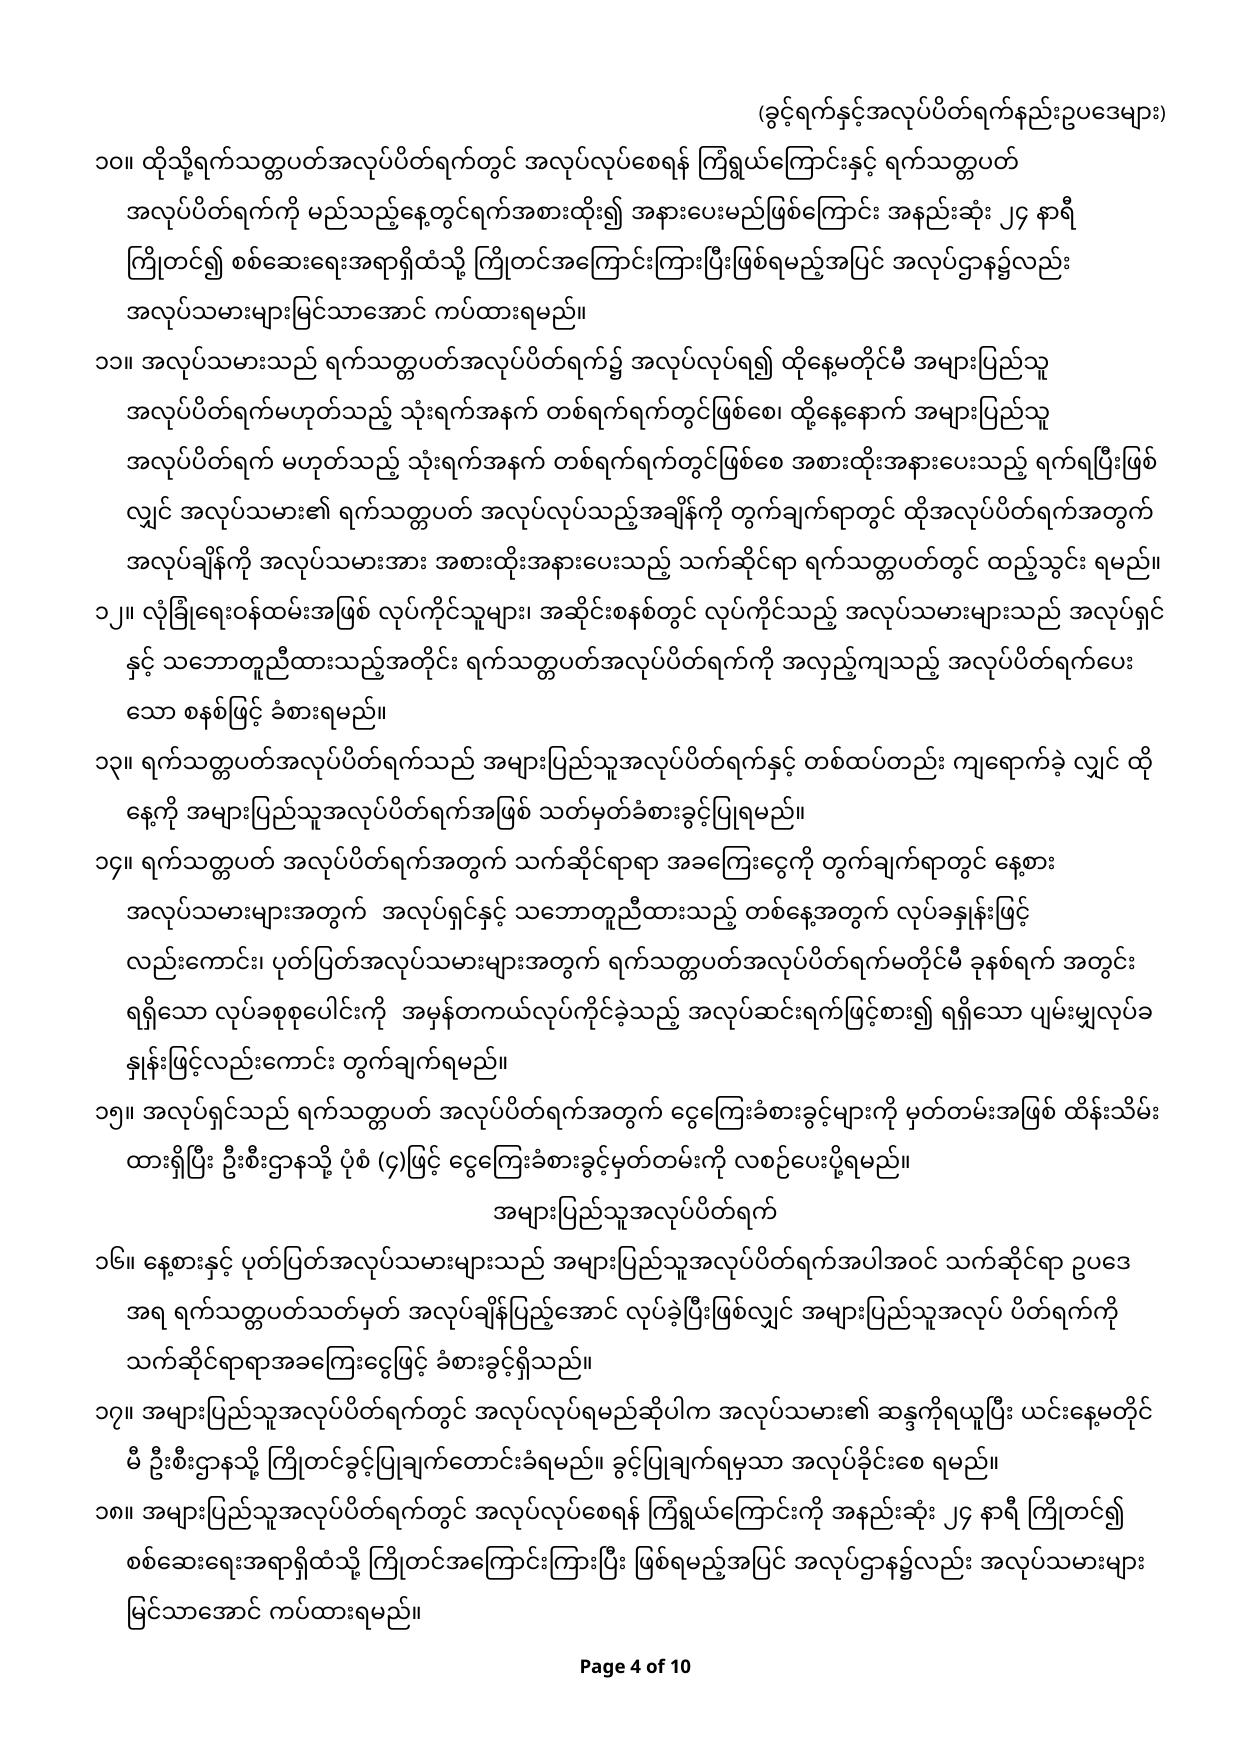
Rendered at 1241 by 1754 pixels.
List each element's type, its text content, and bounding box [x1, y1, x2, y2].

text ၁၂။ လုံခြုံရေးဝန်ထမ်းအဖြစ် လုပ်ကိုင်သူများ၊ အဆိုင်းစနစ်တွင် လုပ်ကိုင်သည့် အလုပ်သမားများသည် အလုပ်ရှင်နှင့် သဘောတူညီထားသည့်အတိုင်း ရက်သတ္တပတ်အလုပ်ပိတ်ရက်ကို အလှည့်ကျသည့် အလုပ်ပိတ်ရက်ပေးသော စနစ်ဖြင့် ခံစားရမည်။ [94, 575, 1165, 725]
text ၁၀။ ထိုသို့ရက်သတ္တပတ်အလုပ်ပိတ်ရက်တွင် အလုပ်လုပ်စေရန် ကြံရွယ်ကြောင်းနှင့် ရက်သတ္တပတ် အလုပ်ပိတ်ရက်ကို မည်သည့်နေ့တွင်ရက်အစားထိုး၍ အနားပေးမည်ဖြစ်ကြောင်း အနည်းဆုံး ၂၄ နာရီ ကြိုတင်၍ စစ်ဆေးရေးအရာရှိထံသို့ ကြိုတင်အကြောင်းကြားပြီးဖြစ်ရမည့်အပြင် အလုပ်ဌာန၌လည်း အလုပ်သမားများမြင်သာအောင် ကပ်ထားရမည်။ [94, 125, 1165, 325]
text ၁၄။ ရက်သတ္တပတ် အလုပ်ပိတ်ရက်အတွက် သက်ဆိုင်ရာရာ အခကြေးငွေကို တွက်ချက်ရာတွင် နေ့စား အလုပ်သမားများအတွက် အလုပ်ရှင်နှင့် သဘောတူညီထားသည့် တစ်နေ့အတွက် လုပ်ခနှုန်းဖြင့် လည်းကောင်း၊ ပုတ်ပြတ်အလုပ်သမားများအတွက် ရက်သတ္တပတ်အလုပ်ပိတ်ရက်မတိုင်မီ ခုနစ်ရက် အတွင်းရရှိသော လုပ်ခစုစုပေါင်းကို အမှန်တကယ်လုပ်ကိုင်ခဲ့သည့် အလုပ်ဆင်းရက်ဖြင့်စား၍ ရရှိသော ပျမ်းမျှလုပ်ခနှုန်းဖြင့်လည်းကောင်း တွက်ချက်ရမည်။ [94, 825, 1165, 1075]
text ၁၇။ အများပြည်သူအလုပ်ပိတ်ရက်တွင် အလုပ်လုပ်ရမည်ဆိုပါက အလုပ်သမား၏ ဆန္ဒကိုရယူပြီး ယင်းနေ့မတိုင်မီ ဦးစီးဌာနသို့ ကြိုတင်ခွင့်ပြုချက်တောင်းခံရမည်။ ခွင့်ပြုချက်ရမှသာ အလုပ်ခိုင်းစေ ရမည်။ [94, 1375, 1165, 1475]
text ၁၈။ အများပြည်သူအလုပ်ပိတ်ရက်တွင် အလုပ်လုပ်စေရန် ကြံရွယ်ကြောင်းကို အနည်းဆုံး ၂၄ နာရီ ကြိုတင်၍ စစ်ဆေးရေးအရာရှိထံသို့ ကြိုတင်အကြောင်းကြားပြီး ဖြစ်ရမည့်အပြင် အလုပ်ဌာန၌လည်း အလုပ်သမားများမြင်သာအောင် ကပ်ထားရမည်။ [94, 1475, 1165, 1625]
text အများပြည်သူအလုပ်ပိတ်ရက် [105, 1175, 1165, 1225]
text ၁၅။ အလုပ်ရှင်သည် ရက်သတ္တပတ် အလုပ်ပိတ်ရက်အတွက် ငွေကြေးခံစားခွင့်များကို မှတ်တမ်းအဖြစ် ထိန်းသိမ်းထားရှိပြီး ဦးစီးဌာနသို့ ပုံစံ (၄)ဖြင့် ငွေကြေးခံစားခွင့်မှတ်တမ်းကို လစဉ်ပေးပို့ရမည်။ [94, 1075, 1165, 1175]
text ၁၃။ ရက်သတ္တပတ်အလုပ်ပိတ်ရက်သည် အများပြည်သူအလုပ်ပိတ်ရက်နှင့် တစ်ထပ်တည်း ကျရောက်ခဲ့ လျှင် ထိုနေ့ကို အများပြည်သူအလုပ်ပိတ်ရက်အဖြစ် သတ်မှတ်ခံစားခွင့်ပြုရမည်။ [94, 725, 1165, 825]
text ၁၁။ အလုပ်သမားသည် ရက်သတ္တပတ်အလုပ်ပိတ်ရက်၌ အလုပ်လုပ်ရ၍ ထိုနေ့မတိုင်မီ အများပြည်သူ အလုပ်ပိတ်ရက်မဟုတ်သည့် သုံးရက်အနက် တစ်ရက်ရက်တွင်ဖြစ်စေ၊ ထို့နေ့နောက် အများပြည်သူ အလုပ်ပိတ်ရက် မဟုတ်သည့် သုံးရက်အနက် တစ်ရက်ရက်တွင်ဖြစ်စေ အစားထိုးအနားပေးသည့် ရက်ရပြီးဖြစ်လျှင် အလုပ်သမား၏ ရက်သတ္တပတ် အလုပ်လုပ်သည့်အချိန်ကို တွက်ချက်ရာတွင် ထိုအလုပ်ပိတ်ရက်အတွက် အလုပ်ချိန်ကို အလုပ်သမားအား အစားထိုးအနားပေးသည့် သက်ဆိုင်ရာ ရက်သတ္တပတ်တွင် ထည့်သွင်း ရမည်။ [94, 325, 1165, 575]
text ၁၆။ နေ့စားနှင့် ပုတ်ပြတ်အလုပ်သမားများသည် အများပြည်သူအလုပ်ပိတ်ရက်အပါအဝင် သက်ဆိုင်ရာ ဥပဒေအရ ရက်သတ္တပတ်သတ်မှတ် အလုပ်ချိန်ပြည့်အောင် လုပ်ခဲ့ပြီးဖြစ်လျှင် အများပြည်သူအလုပ် ပိတ်ရက်ကို သက်ဆိုင်ရာရာအခကြေးငွေဖြင့် ခံစားခွင့်ရှိသည်။ [94, 1225, 1165, 1375]
